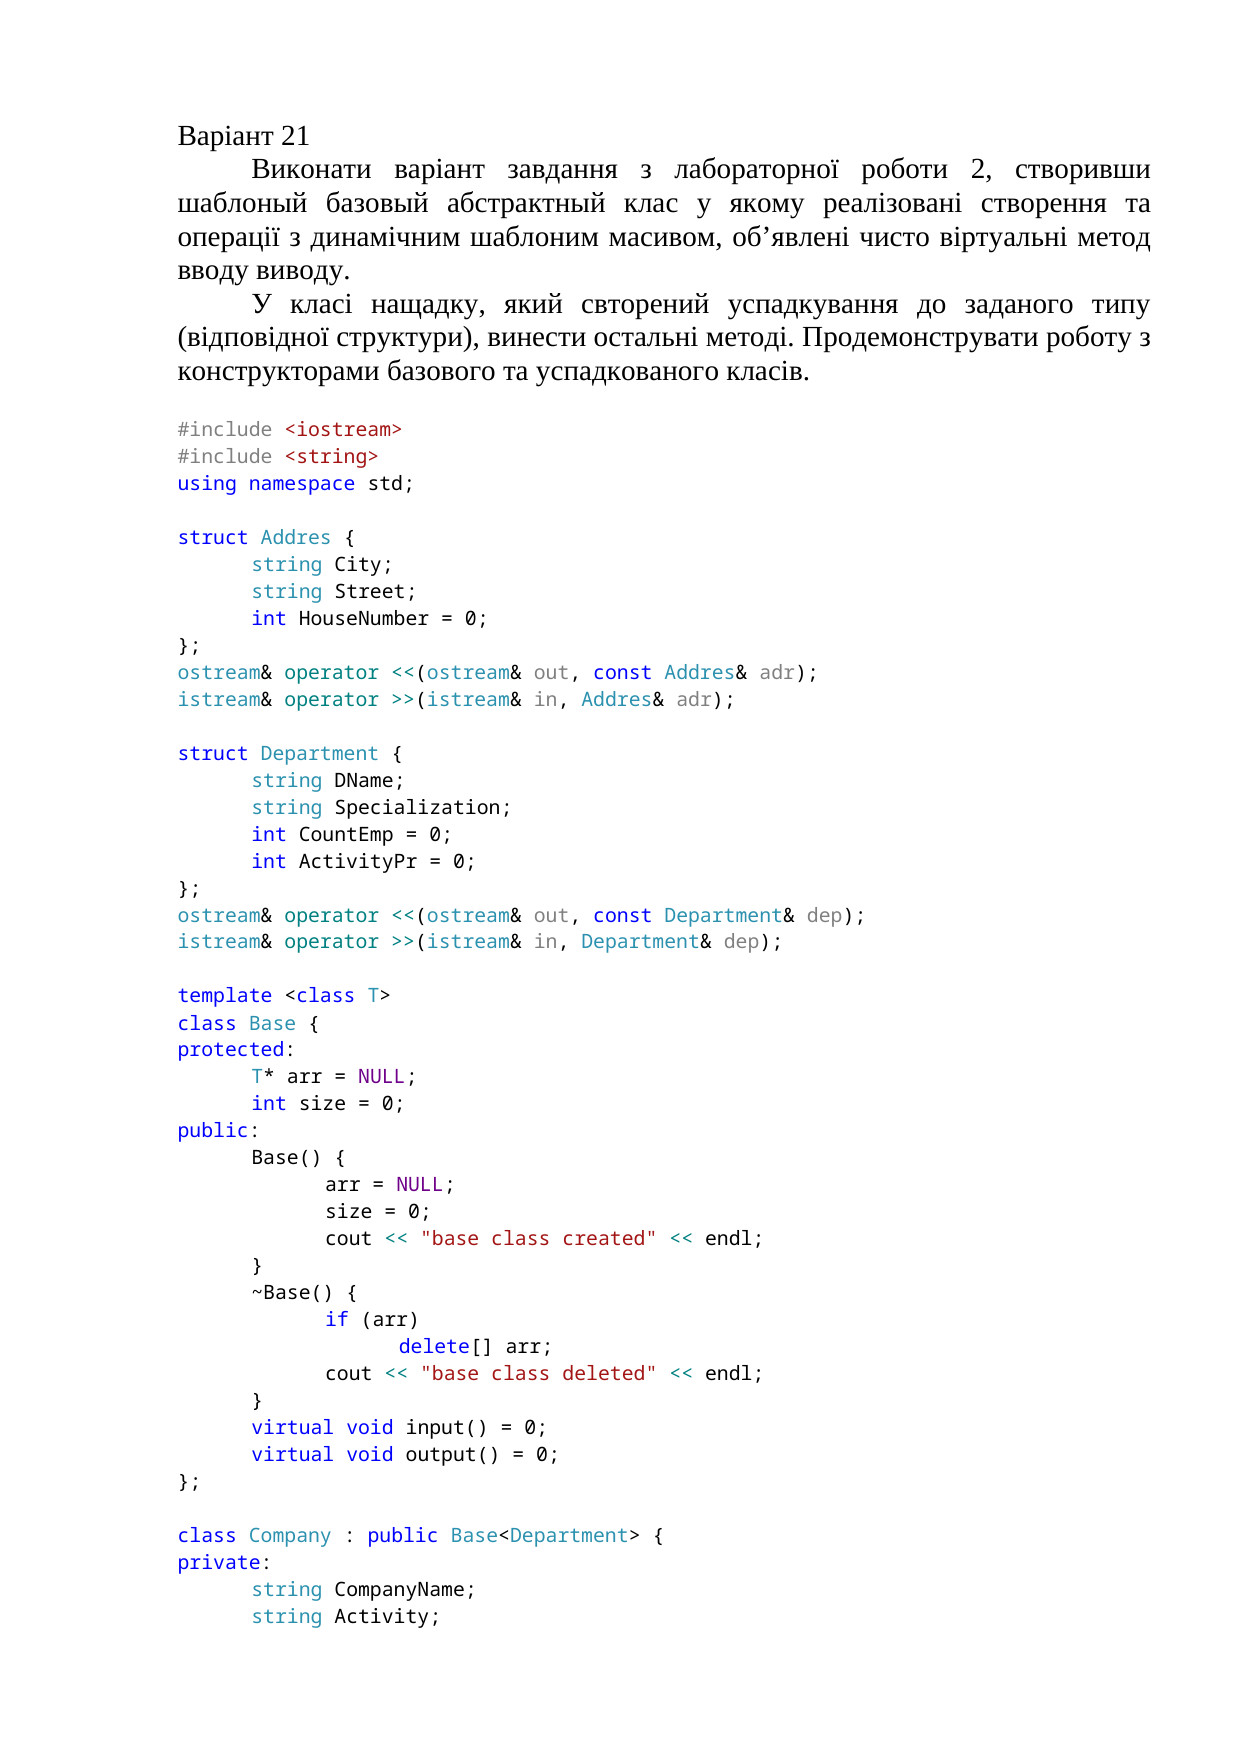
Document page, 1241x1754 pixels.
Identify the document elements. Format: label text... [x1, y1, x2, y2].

text istream& operator >>(istream& in, Department& dep); [177, 928, 1152, 955]
text int size = 0; [177, 1090, 1152, 1117]
text public: [177, 1117, 1152, 1144]
text struct Department { [177, 739, 1152, 766]
text Варіант 21 [177, 118, 1152, 152]
text virtual void input() = 0; [177, 1413, 1152, 1440]
text Base() { [177, 1144, 1152, 1171]
text istream& operator >>(istream& in, Addres& adr); [177, 685, 1152, 712]
text using namespace std; [177, 469, 1152, 496]
text Виконати варіант завдання з лабораторної роботи 2, створивши шаблоный базовый абстрактный клас у якому реалізовані створення та операції з динамічним шаблоним масивом, об’явлені чисто віртуальні метод вводу виводу. [177, 152, 1152, 286]
text struct Addres { [177, 523, 1152, 550]
text string CompanyName; [177, 1575, 1152, 1602]
text string Street; [177, 577, 1152, 604]
text cout << "base class deleted" << endl; [177, 1359, 1152, 1386]
text У класі нащадку, який свторений успадкування до заданого типу (відповідної структури), винести остальні методі. Продемонструвати роботу з конструкторами базового та успадкованого класів. [177, 286, 1152, 386]
text if (arr) [177, 1306, 1152, 1332]
text int ActivityPr = 0; [177, 847, 1152, 874]
text class Base { [177, 1009, 1152, 1036]
text #include <iostream> [177, 415, 1152, 442]
text } [177, 1386, 1152, 1413]
text delete[] arr; [177, 1332, 1152, 1359]
text string Activity; [177, 1602, 1152, 1629]
text #include <string> [177, 442, 1152, 469]
text arr = NULL; [177, 1171, 1152, 1198]
text }; [177, 631, 1152, 658]
text string Specialization; [177, 793, 1152, 820]
text private: [177, 1548, 1152, 1575]
text int CountEmp = 0; [177, 820, 1152, 847]
text ~Base() { [177, 1278, 1152, 1306]
text virtual void output() = 0; [177, 1440, 1152, 1467]
text template <class T> [177, 982, 1152, 1009]
text ostream& operator <<(ostream& out, const Addres& adr); [177, 658, 1152, 685]
text string City; [177, 550, 1152, 577]
text ostream& operator <<(ostream& out, const Department& dep); [177, 901, 1152, 928]
text size = 0; [177, 1198, 1152, 1224]
text int HouseNumber = 0; [177, 604, 1152, 631]
text class Company : public Base<Department> { [177, 1521, 1152, 1548]
text protected: [177, 1036, 1152, 1063]
text cout << "base class created" << endl; [177, 1224, 1152, 1252]
text }; [177, 874, 1152, 901]
text string DName; [177, 766, 1152, 793]
text } [177, 1252, 1152, 1278]
text T* arr = NULL; [177, 1063, 1152, 1090]
text }; [177, 1467, 1152, 1494]
